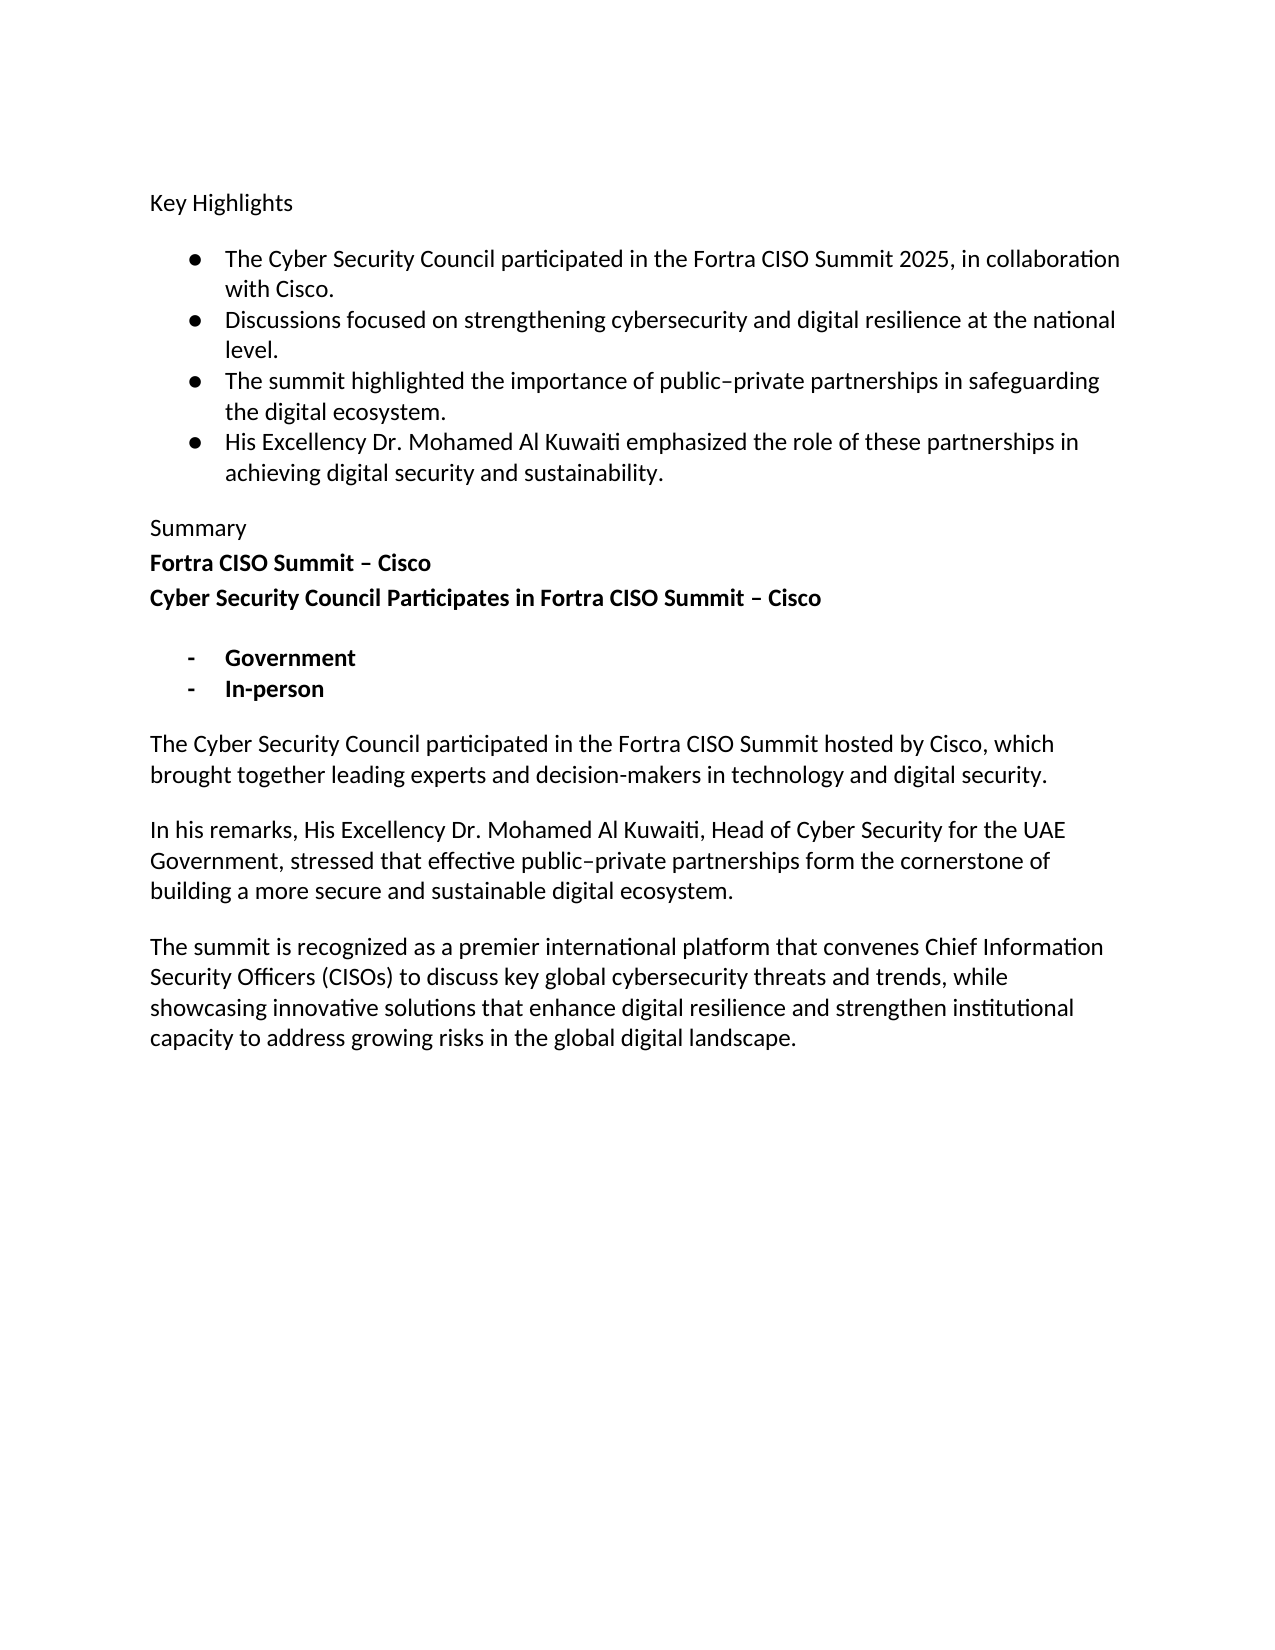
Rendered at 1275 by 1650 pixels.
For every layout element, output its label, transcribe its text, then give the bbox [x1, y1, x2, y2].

text The summit is recognized as a premier international platform that convenes Chief Information Security Officers (CISOs) to discuss key global cybersecurity threats and trends, while showcasing innovative solutions that enhance digital resilience and strengthen institutional capacity to address growing risks in the global digital landscape. [150, 931, 1125, 1053]
text The Cyber Security Council participated in the Fortra CISO Summit hosted by Cisco, which brought together leading experts and decision-makers in technology and digital security. [150, 728, 1125, 789]
list The Cyber Security Council participated in the Fortra CISO Summit 2025, in collaboration with Cisco. [187, 243, 1125, 304]
list The summit highlighted the importance of public–private partnerships in safeguarding the digital ecosystem. [187, 365, 1125, 426]
list His Excellency Dr. Mohamed Al Kuwaiti emphasized the role of these partnerships in achieving digital security and sustainability. [187, 426, 1125, 487]
list Discussions focused on strengthening cybersecurity and digital resilience at the national level. [187, 304, 1125, 365]
text Summary [150, 512, 1125, 543]
text Fortra CISO Summit – Cisco Cyber Security Council Participates in Fortra CISO Summit – Cisco [150, 547, 1125, 613]
subtitle Key Highlights [150, 187, 1125, 218]
list In-person [187, 673, 1125, 703]
list Government [187, 642, 1125, 673]
text In his remarks, His Excellency Dr. Mohamed Al Kuwaiti, Head of Cyber Security for the UAE Government, stressed that effective public–private partnerships form the cornerstone of building a more secure and sustainable digital ecosystem. [150, 814, 1125, 906]
